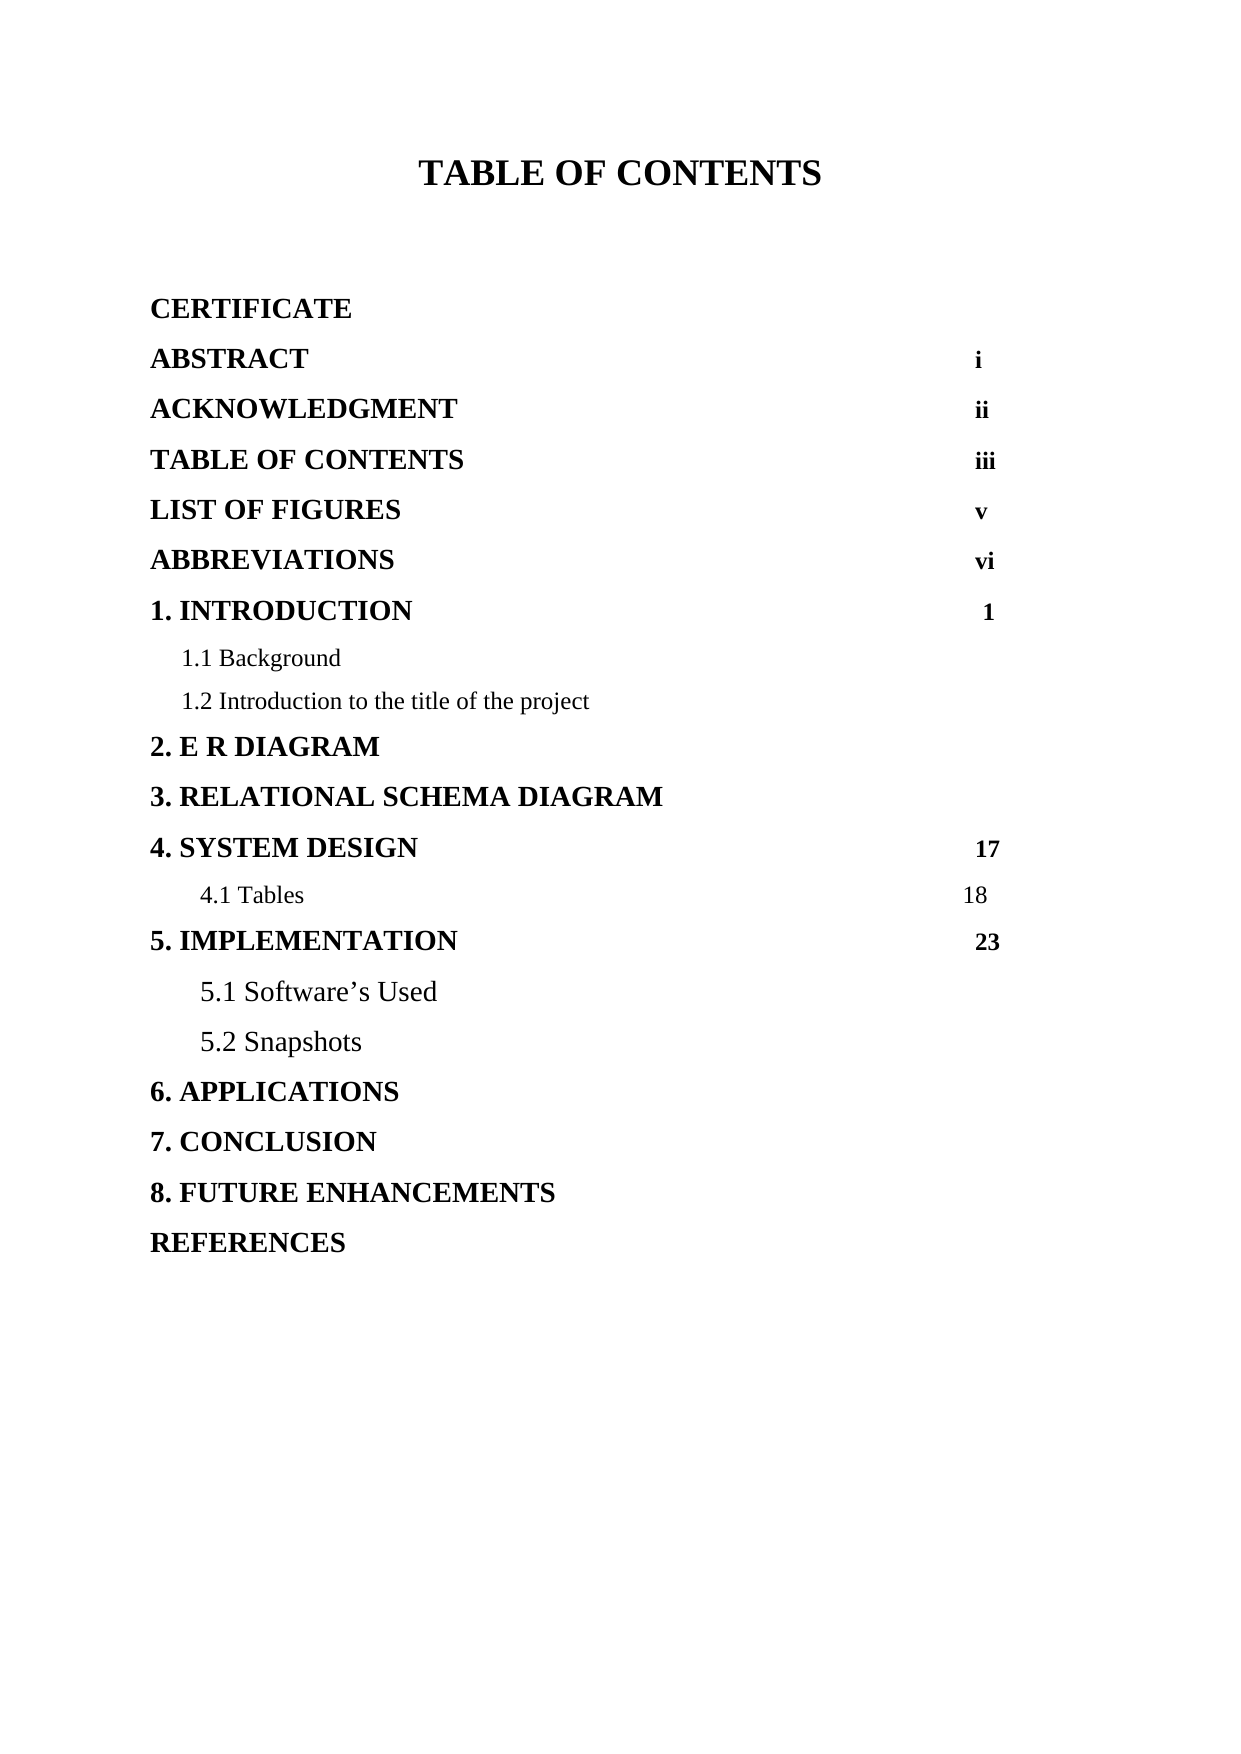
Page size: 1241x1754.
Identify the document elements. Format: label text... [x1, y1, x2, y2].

text TABLE OF CONTENTS iii [150, 442, 1090, 475]
text 5.2 Snapshots [200, 1024, 1090, 1057]
text 2. E R DIAGRAM [150, 729, 1090, 763]
text 7. CONCLUSION [150, 1124, 1090, 1158]
text 4.1 Tables 18 [200, 880, 1090, 909]
text LIST OF FIGURES v [150, 492, 1090, 526]
text REFERENCES [150, 1225, 1090, 1259]
text ABBREVIATIONS vi [150, 542, 1090, 576]
text ABSTRACT i [150, 341, 1090, 375]
text 4. SYSTEM DESIGN 17 [150, 830, 1090, 863]
text 3. RELATIONAL SCHEMA DIAGRAM [150, 779, 1090, 813]
text 5.1 Software’s Used [200, 974, 1090, 1007]
text 8. FUTURE ENHANCEMENTS [150, 1175, 1090, 1208]
text CERTIFICATE [150, 291, 1090, 324]
text ACKNOWLEDGMENT ii [150, 391, 1090, 425]
text TABLE OF CONTENTS [150, 150, 1090, 193]
text 5. IMPLEMENTATION 23 [150, 923, 1090, 957]
text 6. APPLICATIONS [150, 1074, 1090, 1108]
text 1.1 Background [150, 643, 1090, 672]
text 1.2 Introduction to the title of the project [150, 686, 1090, 715]
text 1. INTRODUCTION 1 [150, 593, 1090, 626]
